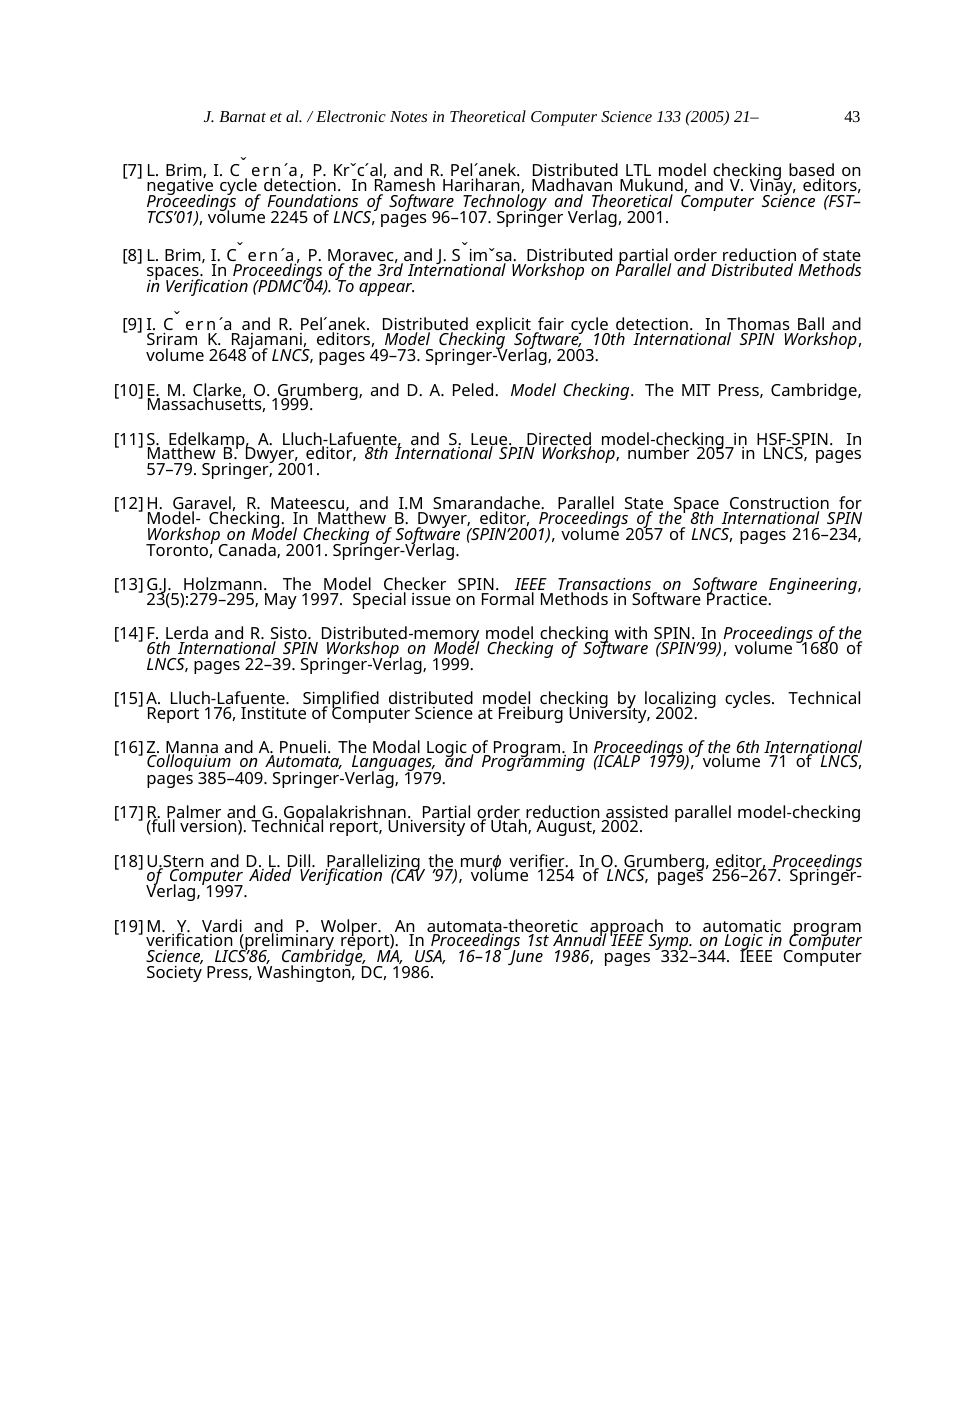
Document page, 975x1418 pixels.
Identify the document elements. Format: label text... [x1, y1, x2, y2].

list A. Lluch-Lafuente. Simplified distributed model checking by localizing cycles. Technical Report 176, Institute of Computer Science at Freiburg University, 2002. [113, 692, 862, 724]
list H. Garavel, R. Mateescu, and I.M Smarandache. Parallel State Space Construction for Model- Checking. In Matthew B. Dwyer, editor, Proceedings of the 8th International SPIN Workshop on Model Checking of Software (SPIN’2001), volume 2057 of LNCS, pages 216–234, Toronto, Canada, 2001. Springer-Verlag. [113, 497, 862, 561]
list L. Brim, I. Cˇern´a, P. Moravec, and J. Sˇimˇsa. Distributed partial order reduction of state spaces. In Proceedings of the 3rd International Workshop on Parallel and Distributed Methods in Veriﬁcation (PDMC’04). To appear. [122, 245, 862, 297]
list R. Palmer and G. Gopalakrishnan. Partial order reduction assisted parallel model-checking (full version). Technical report, University of Utah, August, 2002. [113, 806, 862, 838]
list Z. Manna and A. Pnueli. The Modal Logic of Program. In Proceedings of the 6th International Colloquium on Automata, Languages, and Programming (ICALP 1979), volume 71 of LNCS, pages 385–409. Springer-Verlag, 1979. [113, 741, 862, 789]
list S. Edelkamp, A. Lluch-Lafuente, and S. Leue. Directed model-checking in HSF-SPIN. In Matthew B. Dwyer, editor, 8th International SPIN Workshop, number 2057 in LNCS, pages 57–79. Springer, 2001. [113, 432, 862, 480]
list L. Brim, I. Cˇern´a, P. Krˇc´al, and R. Pel´anek. Distributed LTL model checking based on negative cycle detection. In Ramesh Hariharan, Madhavan Mukund, and V. Vinay, editors, Proceedings of Foundations of Software Technology and Theoretical Computer Science (FST– TCS’01), volume 2245 of LNCS, pages 96–107. Springer Verlag, 2001. [122, 160, 862, 229]
list M. Y. Vardi and P. Wolper. An automata-theoretic approach to automatic program verification (preliminary report). In Proceedings 1st Annual IEEE Symp. on Logic in Computer Science, LICS’86, Cambridge, MA, USA, 16–18 June 1986, pages 332–344. IEEE Computer Society Press, Washington, DC, 1986. [113, 919, 862, 984]
list F. Lerda and R. Sisto. Distributed-memory model checking with SPIN. In Proceedings of the 6th International SPIN Workshop on Model Checking of Software (SPIN’99), volume 1680 of LNCS, pages 22–39. Springer-Verlag, 1999. [113, 627, 862, 675]
list I. Cˇern´a and R. Pel´anek. Distributed explicit fair cycle detection. In Thomas Ball and Sriram K. Rajamani, editors, Model Checking Software, 10th International SPIN Workshop, volume 2648 of LNCS, pages 49–73. Springer-Verlag, 2003. [122, 314, 862, 367]
list E. M. Clarke, O. Grumberg, and D. A. Peled. Model Checking. The MIT Press, Cambridge, Massachusetts, 1999. [113, 383, 862, 415]
list U.Stern and D. L. Dill. Parallelizing the murϕ verifier. In O. Grumberg, editor, Proceedings of Computer Aided Veriﬁcation (CAV ’97), volume 1254 of LNCS, pages 256–267. Springer- Verlag, 1997. [113, 854, 862, 903]
list G.J. Holzmann. The Model Checker SPIN. IEEE Transactions on Software Engineering, 23(5):279–295, May 1997. Special issue on Formal Methods in Software Practice. [113, 578, 862, 610]
